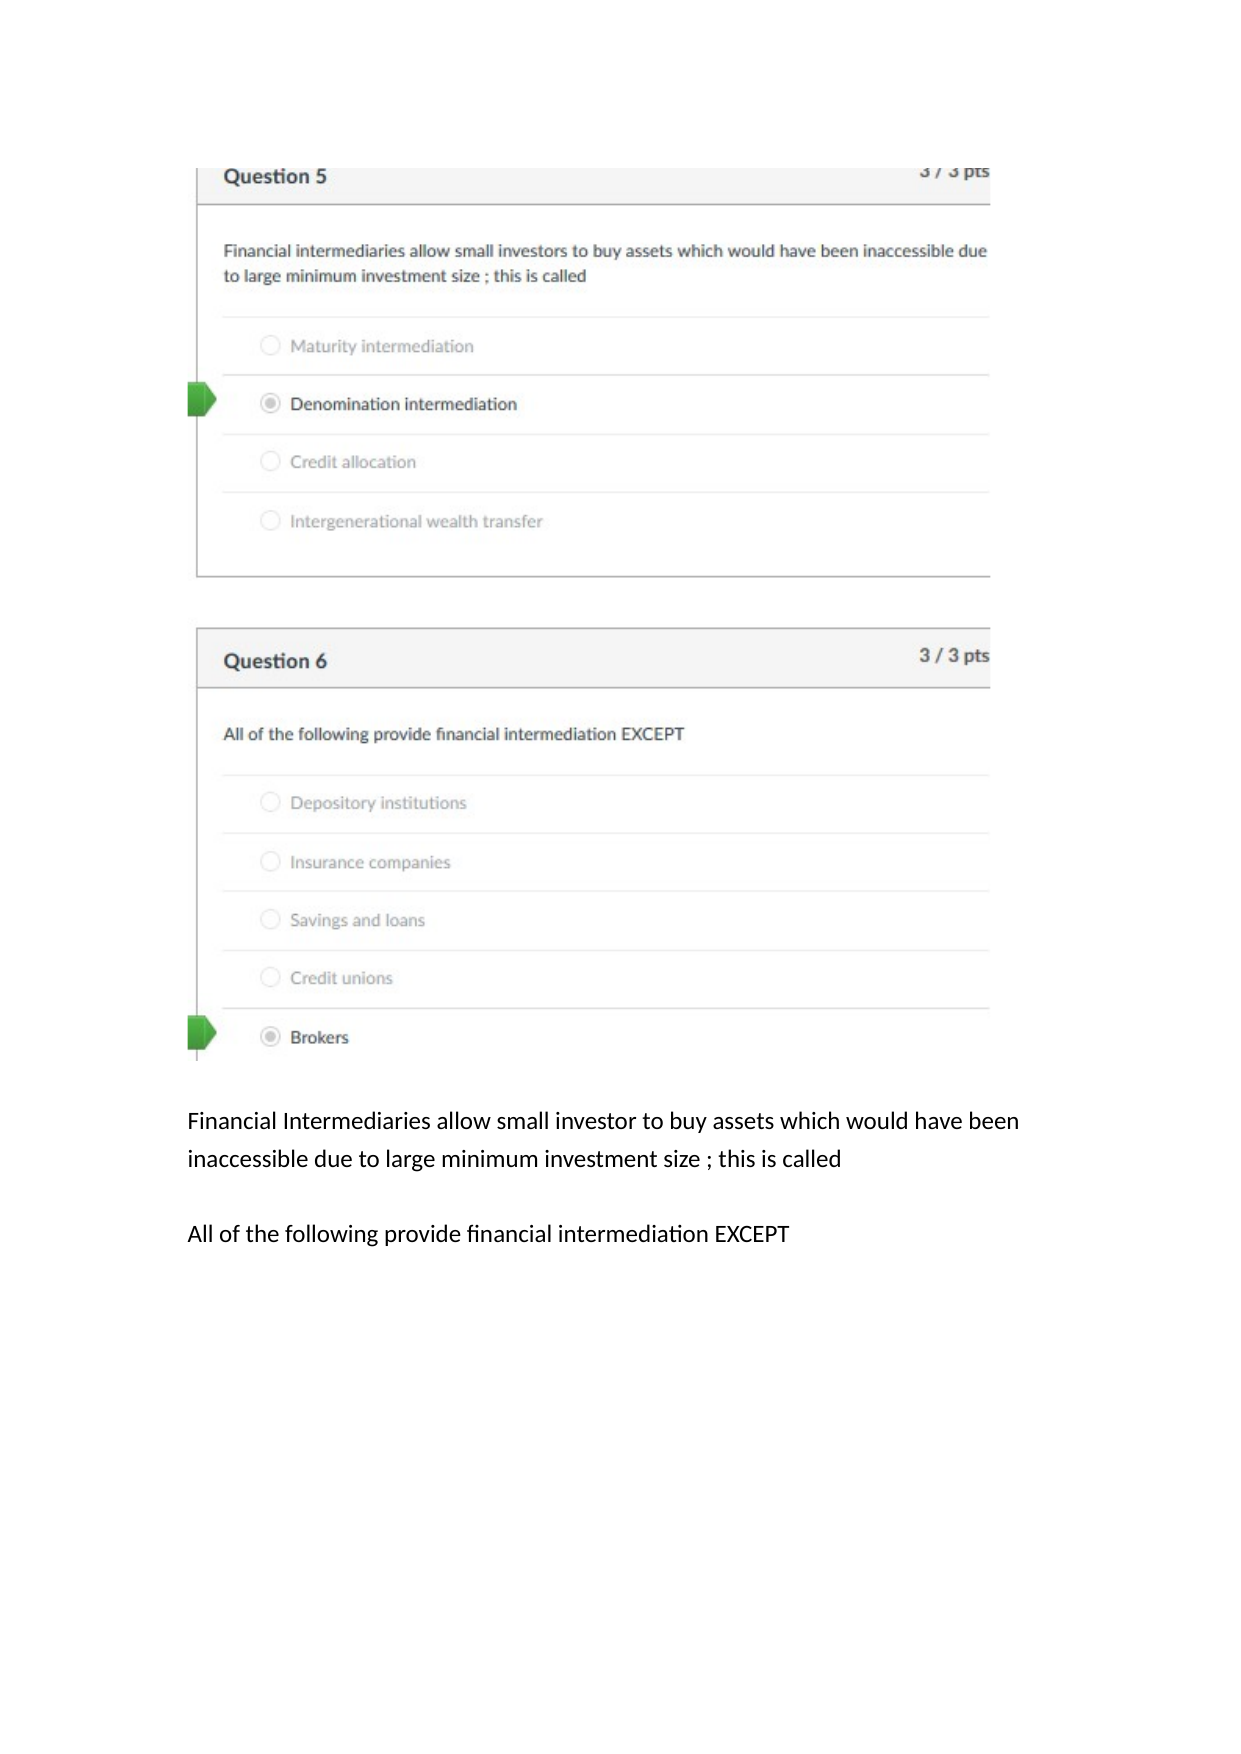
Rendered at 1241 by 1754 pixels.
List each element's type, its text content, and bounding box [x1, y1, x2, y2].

text All of the following provide financial intermediation EXCEPT [187, 1214, 1053, 1252]
picture [187, 168, 991, 1061]
text Financial Intermediaries allow small investor to buy assets which would have been inaccessible due to large minimum investment size ; this is called [187, 1102, 1053, 1177]
